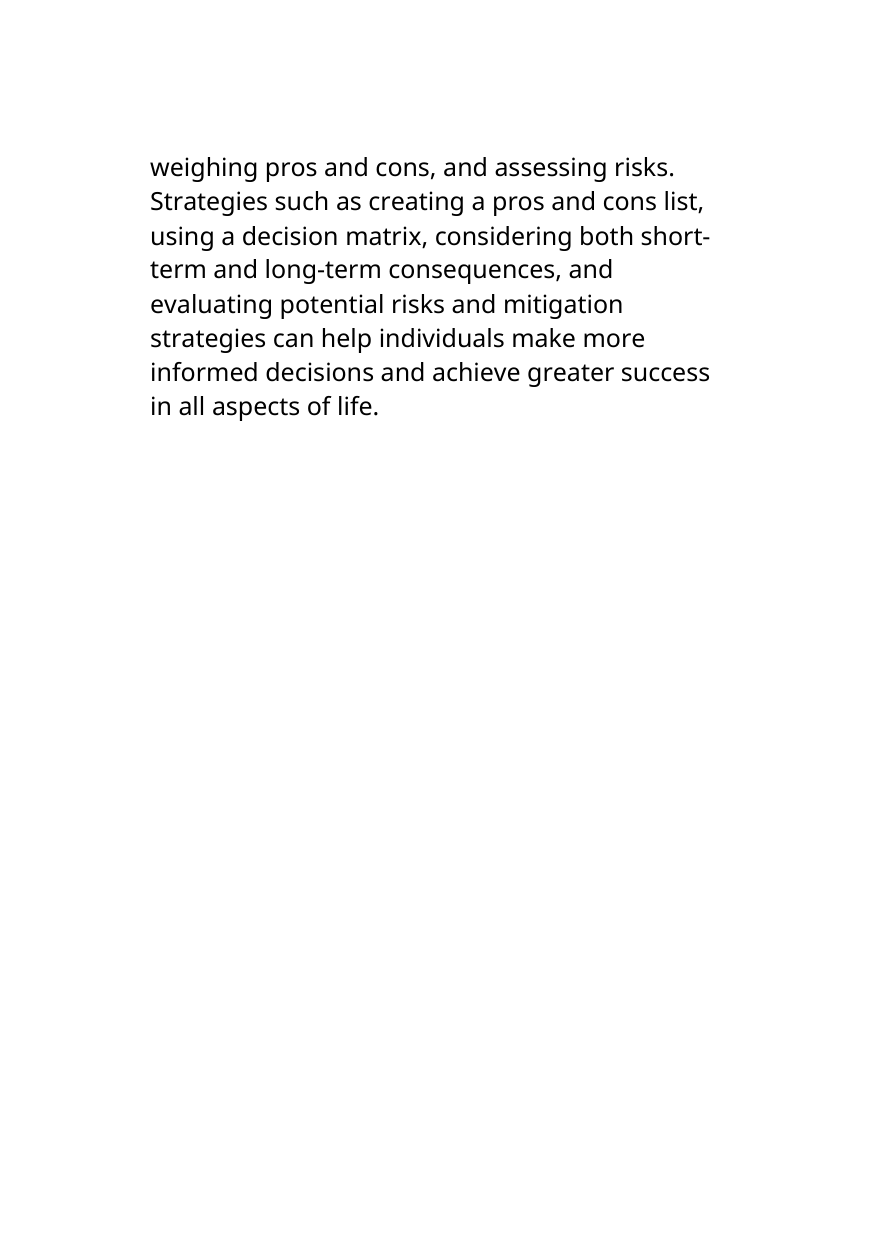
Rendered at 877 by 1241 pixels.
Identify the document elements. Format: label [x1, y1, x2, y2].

text [150, 150, 727, 422]
